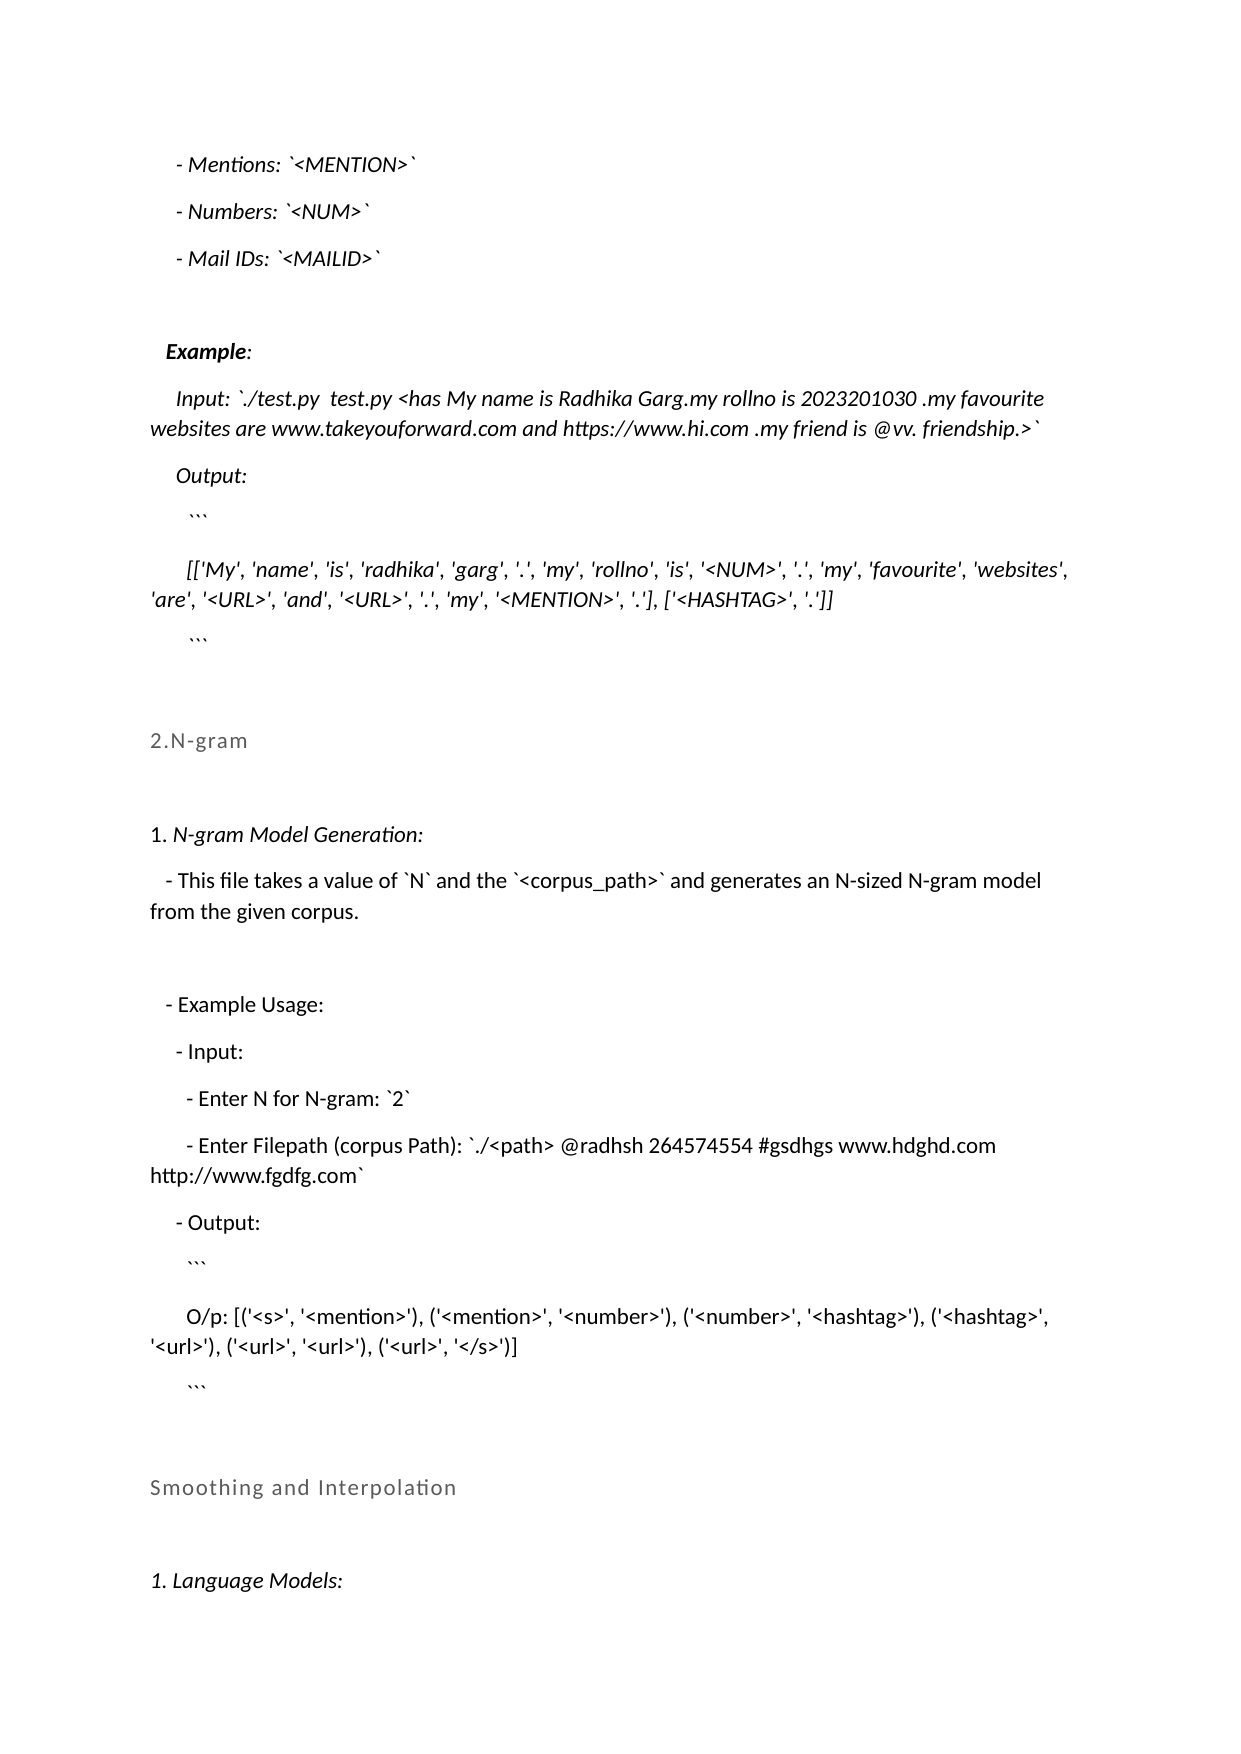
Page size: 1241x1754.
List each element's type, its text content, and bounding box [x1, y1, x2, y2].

text Input: `./test.py test.py <has My name is Radhika Garg.my rollno is 2023201030 .my favourite websites are www.takeyouforward.com and https://www.hi.com .my friend is @vv. friendship.>` [150, 384, 1090, 443]
text ``` [150, 1255, 1090, 1283]
text - Example Usage: [150, 991, 1090, 1019]
text - Mail IDs: `<MAILID>` [150, 244, 1090, 272]
text ``` [150, 1379, 1090, 1407]
text Output: [150, 461, 1090, 489]
text Example: [150, 337, 1090, 366]
text - This file takes a value of `N` and the `<corpus_path>` and generates an N-sized N-gram model from the given corpus. [150, 867, 1090, 925]
text - Enter N for N-gram: `2` [150, 1084, 1090, 1112]
text - Mentions: `<MENTION>` [150, 150, 1090, 178]
text ``` [150, 508, 1090, 536]
text - Enter Filepath (corpus Path): `./<path> @radhsh 264574554 #gsdhgs www.hdghd.com http://www.fgdfg.com` [150, 1131, 1090, 1189]
subtitle Smoothing and Interpolation [150, 1473, 1090, 1501]
text - Input: [150, 1037, 1090, 1066]
text 1. Language Models: [150, 1567, 1090, 1595]
text ``` [150, 632, 1090, 660]
text O/p: [('<s>', '<mention>'), ('<mention>', '<number>'), ('<number>', '<hashtag>'), ('<hashtag>', '<url>'), ('<url>', '<url>'), ('<url>', '</s>')] [150, 1302, 1090, 1360]
text - Numbers: `<NUM>` [150, 197, 1090, 225]
text 1. N-gram Model Generation: [150, 820, 1090, 848]
text [['My', 'name', 'is', 'radhika', 'garg', '.', 'my', 'rollno', 'is', '<NUM>', '.', 'my', 'favourite', 'websites', 'are', '<URL>', 'and', '<URL>', '.', 'my', '<MENTION>', '.'], ['<HASHTAG>', '.']] [150, 555, 1090, 613]
subtitle 2.N-gram [150, 726, 1090, 754]
text - Output: [150, 1208, 1090, 1236]
